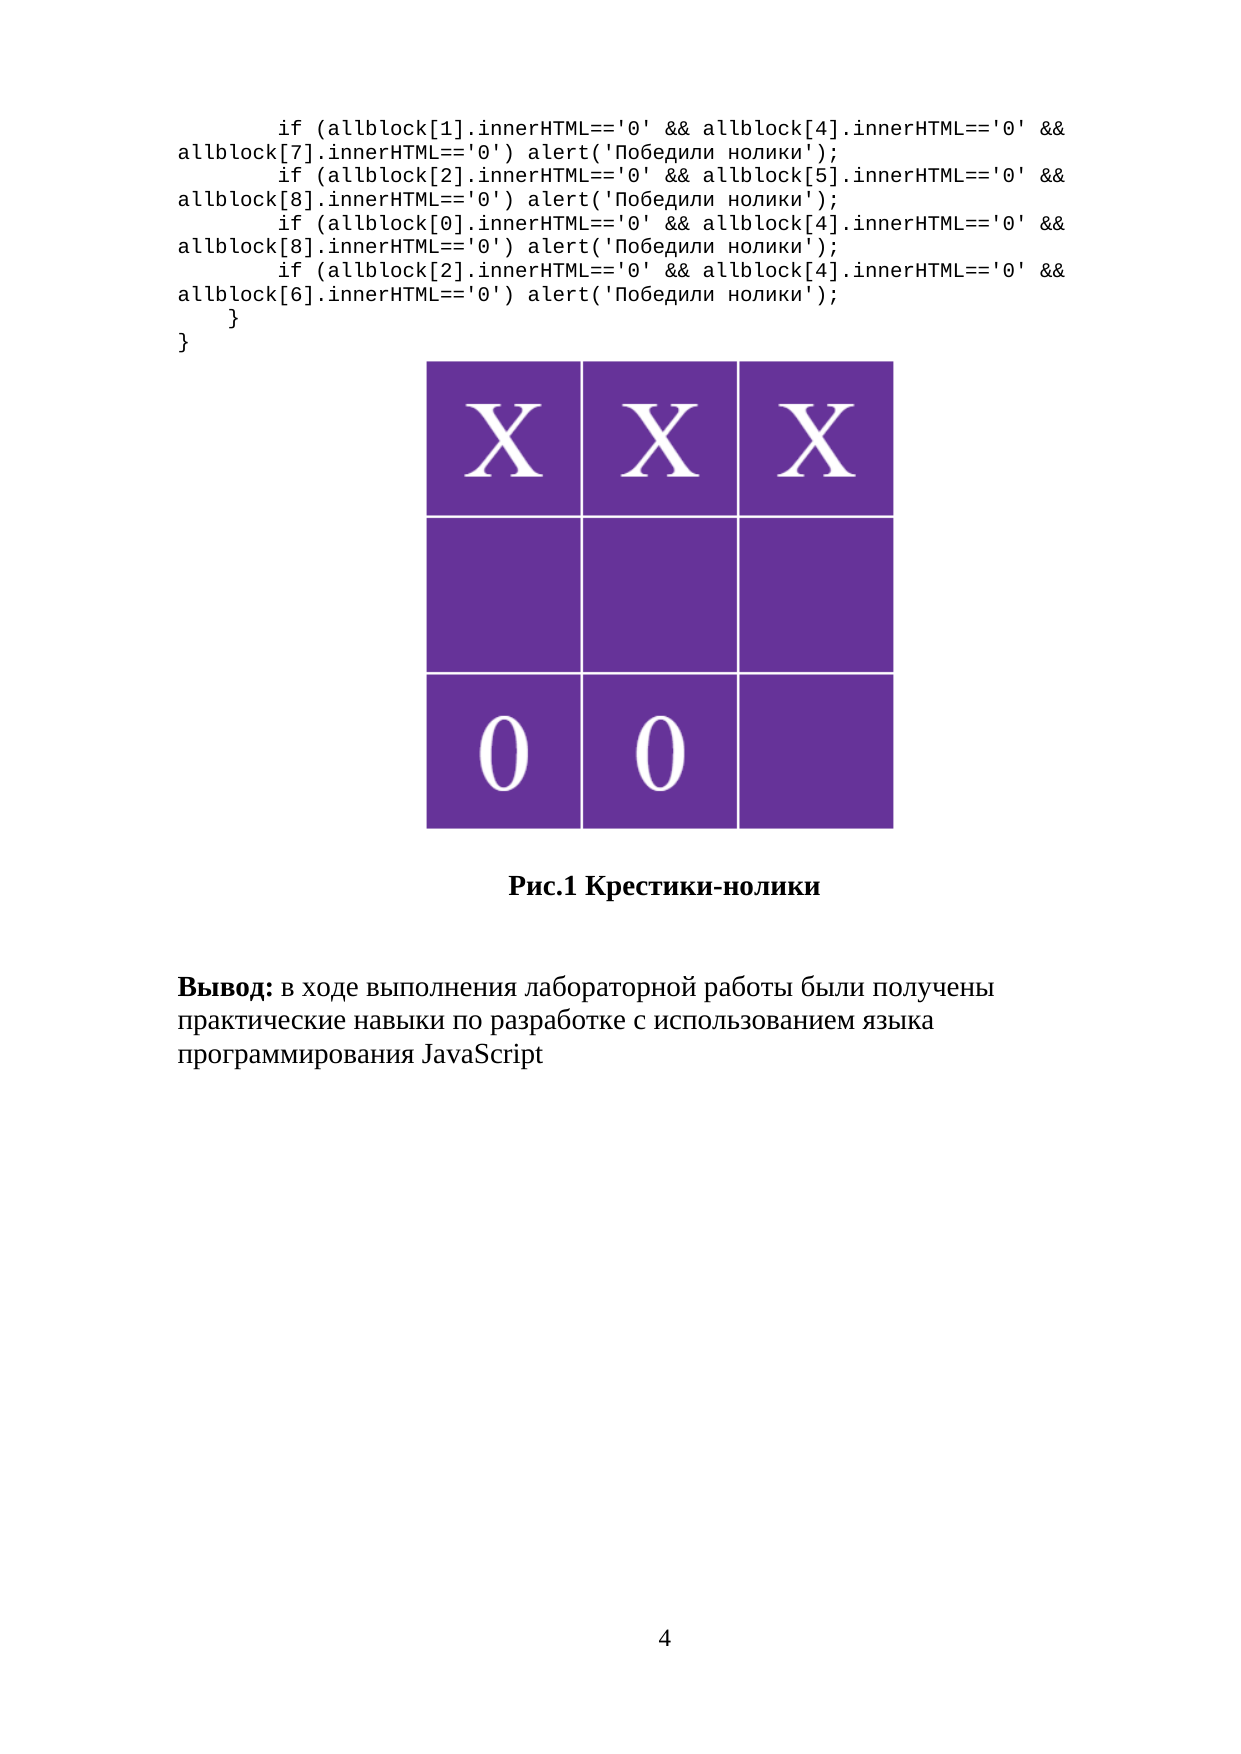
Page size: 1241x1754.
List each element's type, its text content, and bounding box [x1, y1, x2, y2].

text if (allblock[2].innerHTML=='0' && allblock[5].innerHTML=='0' && allblock[8].innerHTML=='0') alert('Победили нолики'); [177, 165, 1152, 213]
text if (allblock[0].innerHTML=='0' && allblock[4].innerHTML=='0' && allblock[8].innerHTML=='0') alert('Победили нолики'); [177, 213, 1152, 260]
text Рис.1 Крестики-нолики [177, 868, 1152, 902]
text } [177, 307, 1152, 331]
text if (allblock[1].innerHTML=='0' && allblock[4].innerHTML=='0' && allblock[7].innerHTML=='0') alert('Победили нолики'); [177, 118, 1152, 165]
text if (allblock[2].innerHTML=='0' && allblock[4].innerHTML=='0' && allblock[6].innerHTML=='0') alert('Победили нолики'); [177, 260, 1152, 307]
text } [177, 331, 1152, 354]
text Вывод: в ходе выполнения лабораторной работы были получены практические навыки по разработке с использованием языка программирования JavaScript [177, 969, 1152, 1069]
picture [423, 354, 906, 845]
